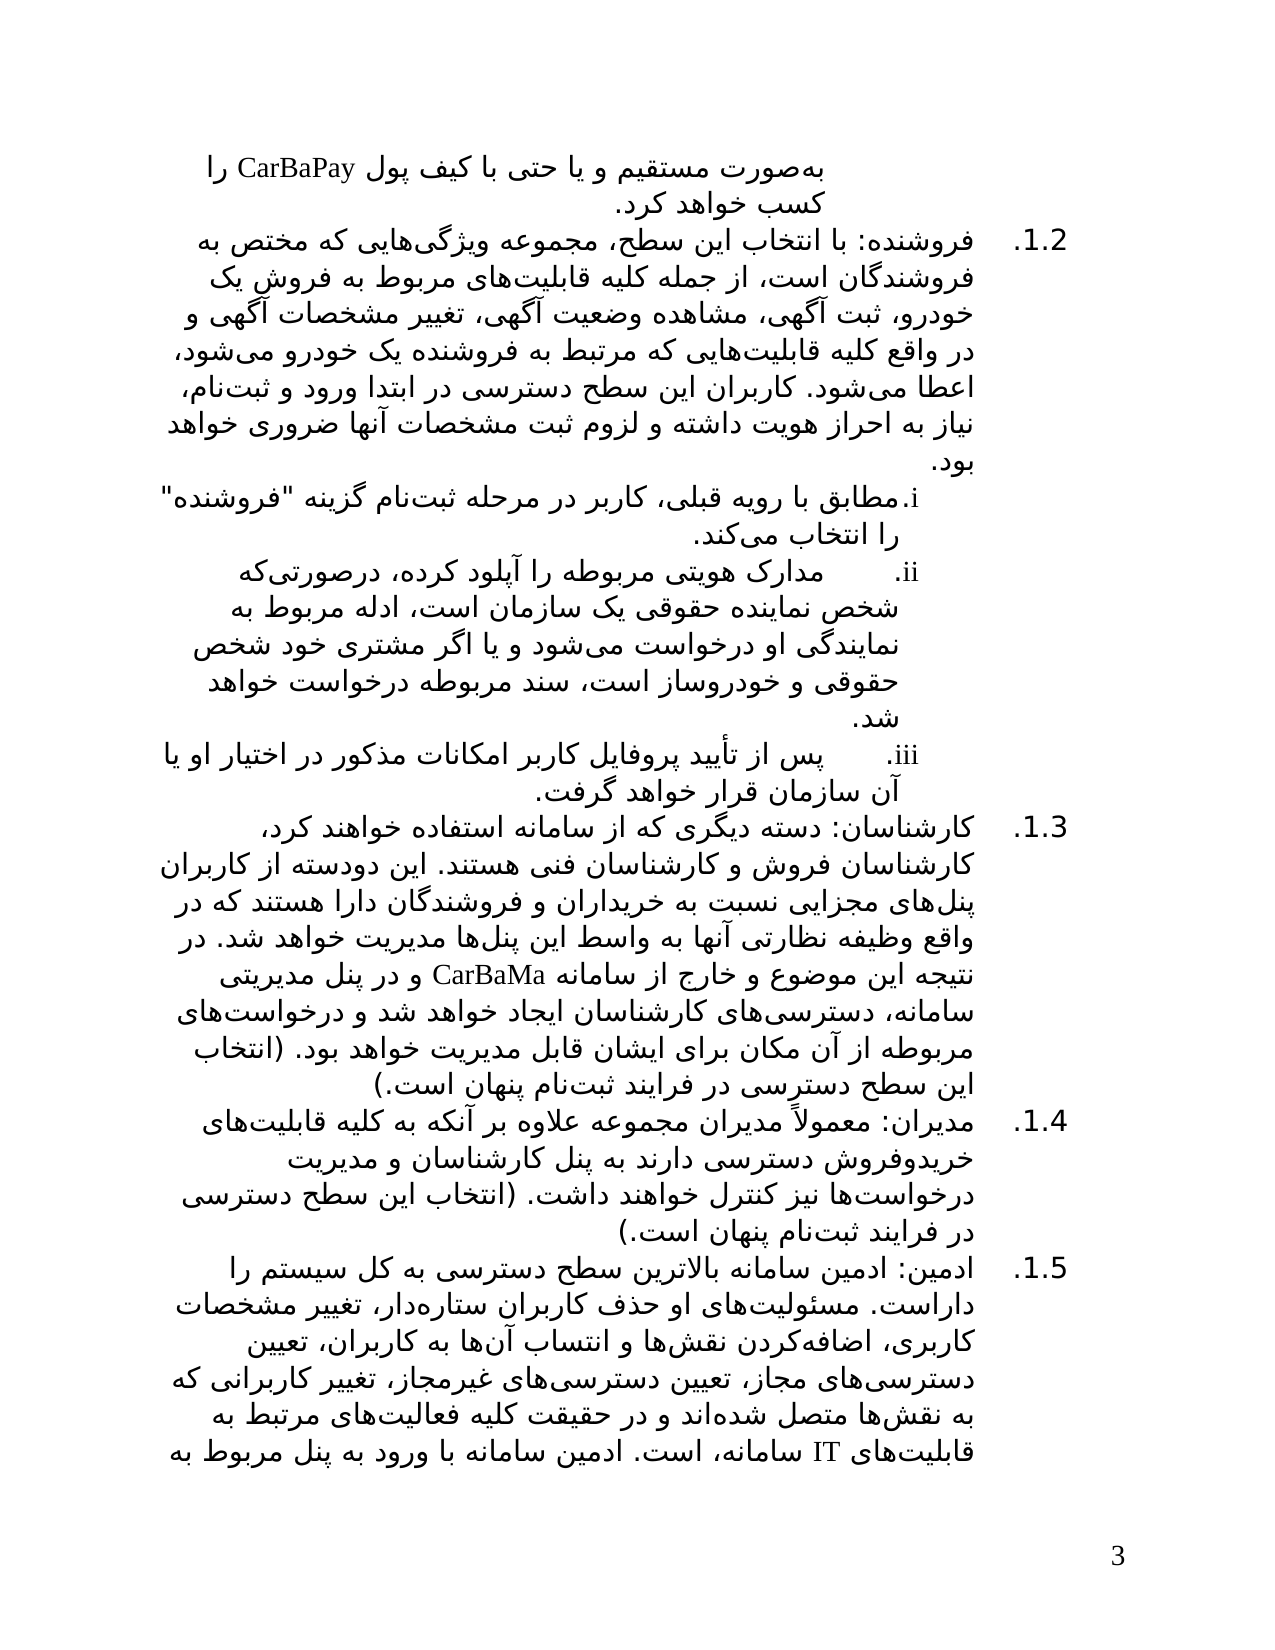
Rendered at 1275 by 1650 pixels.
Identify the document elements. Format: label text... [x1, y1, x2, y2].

list پس از تأیید پروفایل کاربر امکانات مذکور در اختیار او یا آن سازمان قرار خواهد گرفت. [150, 737, 919, 808]
list فروشنده: با انتخاب این سطح، مجموعه ویژگی‌هایی که مختص به فروشندگان است، از جمله کلیه قابلیت‌های مربوط به فروش یک خودرو، ثبت آگهی، مشاهده وضعیت آگهی، تغییر مشخصات آگهی و در واقع کلیه قابلیت‌هایی که مرتبط به فروشنده یک خودرو می‌شود، اعطا می‌شود. کاربران این سطح دسترسی در ابتدا ورود و ثبت‌نام، نیاز به احراز هویت داشته و لزوم ثبت مشخصات آنها ضروری خواهد بود. [150, 223, 1012, 477]
list کارشناسان: دسته دیگری که از سامانه استفاده خواهند کرد، کارشناسان فروش و کارشناسان فنی هستند. این دودسته از کاربران پنل‌های مجزایی نسبت به خریداران و فروشندگان دارا هستند که در واقع وظیفه نظارتی آنها به واسط این پنل‌ها مدیریت خواهد شد. در نتیجه این موضوع و خارج از سامانه CarBaMa و در پنل مدیریتی سامانه، دسترسی‌های کارشناسان ایجاد خواهد شد و درخواست‌های مربوطه از آن مکان برای ایشان قابل مدیریت خواهد بود. (انتخاب این سطح دسترسی در فرایند ثبت‌نام پنهان است.) [150, 811, 1012, 1102]
list مطابق با رویه قبلی، کاربر در مرحله ثبت‌نام گزینه "فروشنده" را انتخاب می‌کند. [150, 480, 919, 551]
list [150, 1251, 1012, 1468]
list مدارک هویتی مربوطه را آپلود کرده، درصورتی‌که شخص نماینده حقوقی یک سازمان است، ادله مربوط به نمایندگی او درخواست می‌شود و یا اگر مشتری خود شخص حقوقی و خودروساز است، سند مربوطه درخواست خواهد شد. [150, 554, 919, 734]
list مدیران: معمولاً مدیران مجموعه علاوه بر آنکه به کلیه قابلیت‌های خریدوفروش دسترسی دارند به پنل کارشناسان و مدیریت درخواست‌ها نیز کنترل خواهند داشت. (انتخاب این سطح دسترسی در فرایند ثبت‌نام پنهان است.) [150, 1104, 1012, 1248]
